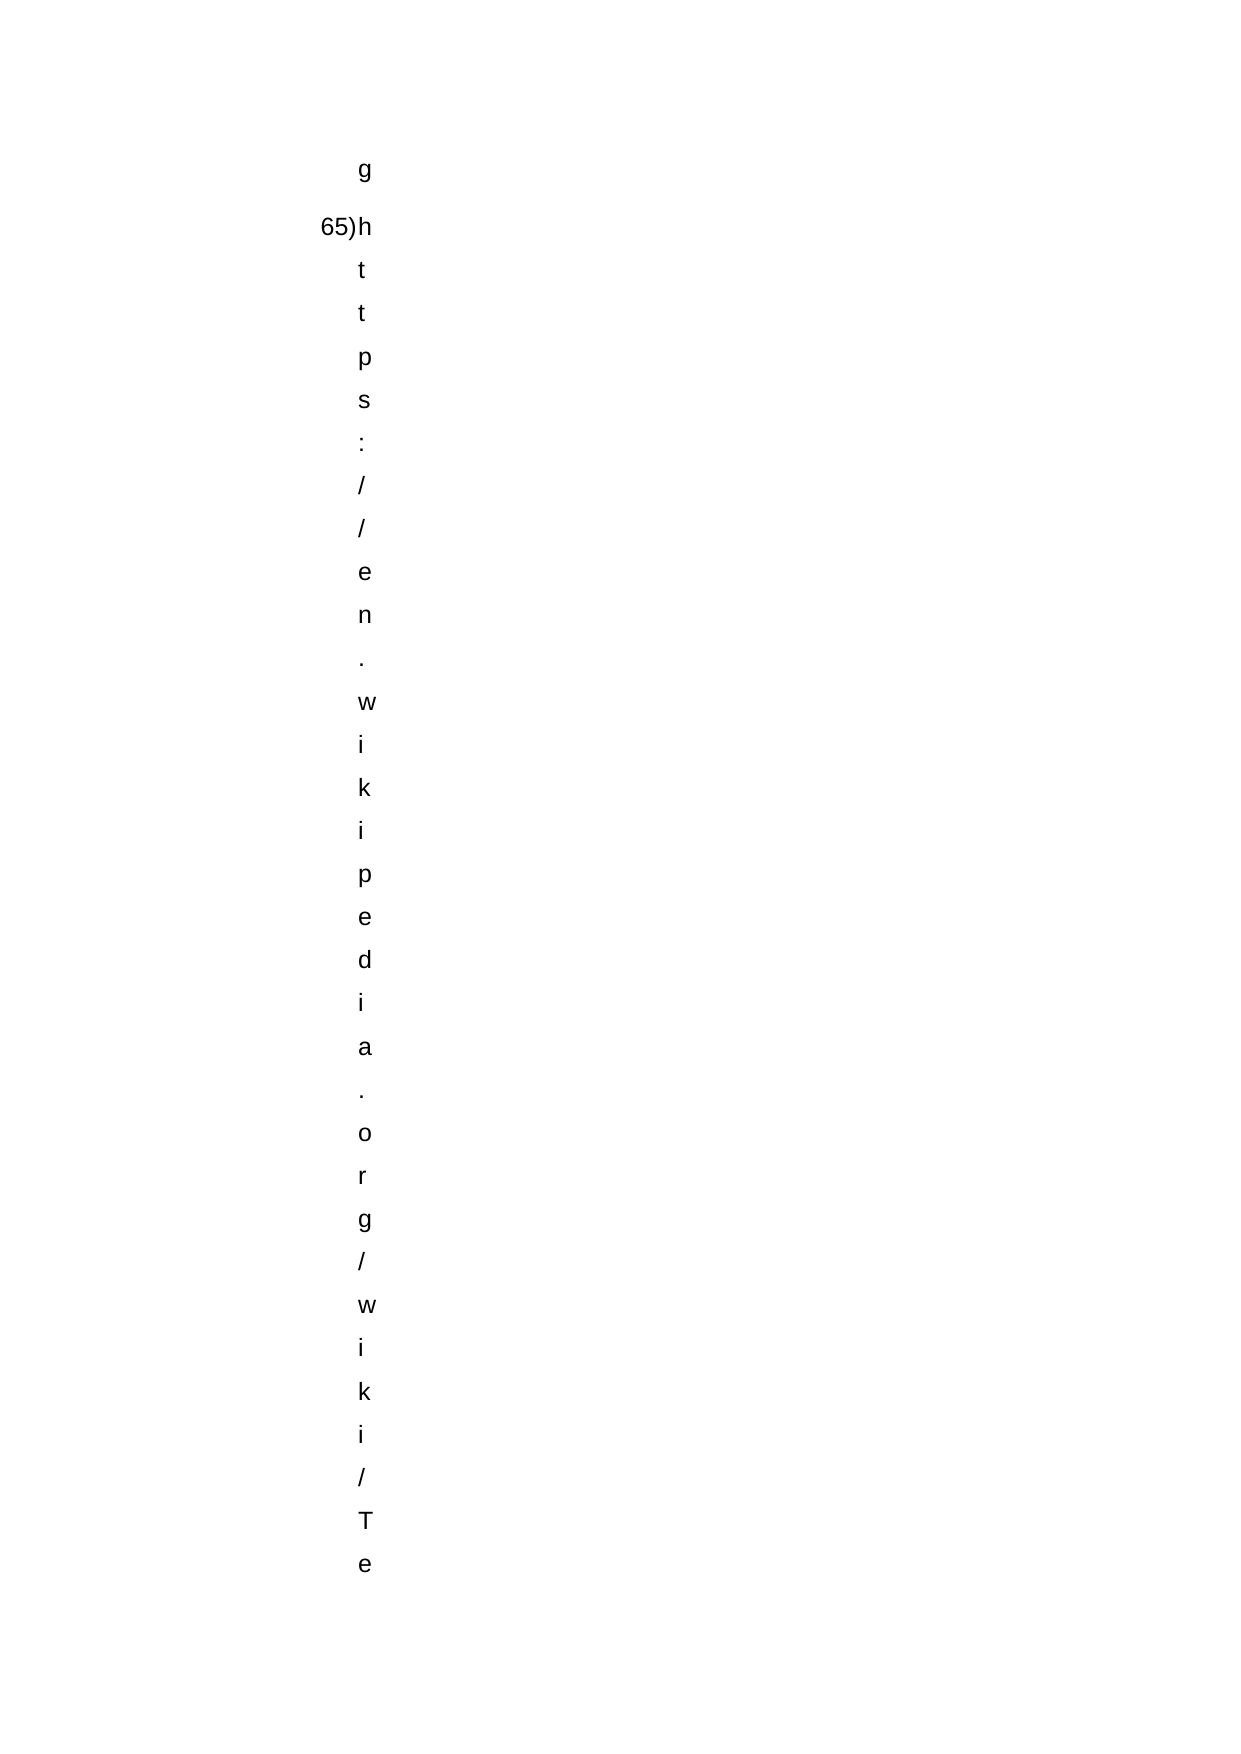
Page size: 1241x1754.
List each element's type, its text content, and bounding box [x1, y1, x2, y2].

table_cell https://en.wikipedia.org/wiki/Software_testing [272, 154, 372, 212]
table_cell https://en.wikipedia.org/wiki/Test_automation [272, 212, 372, 1578]
